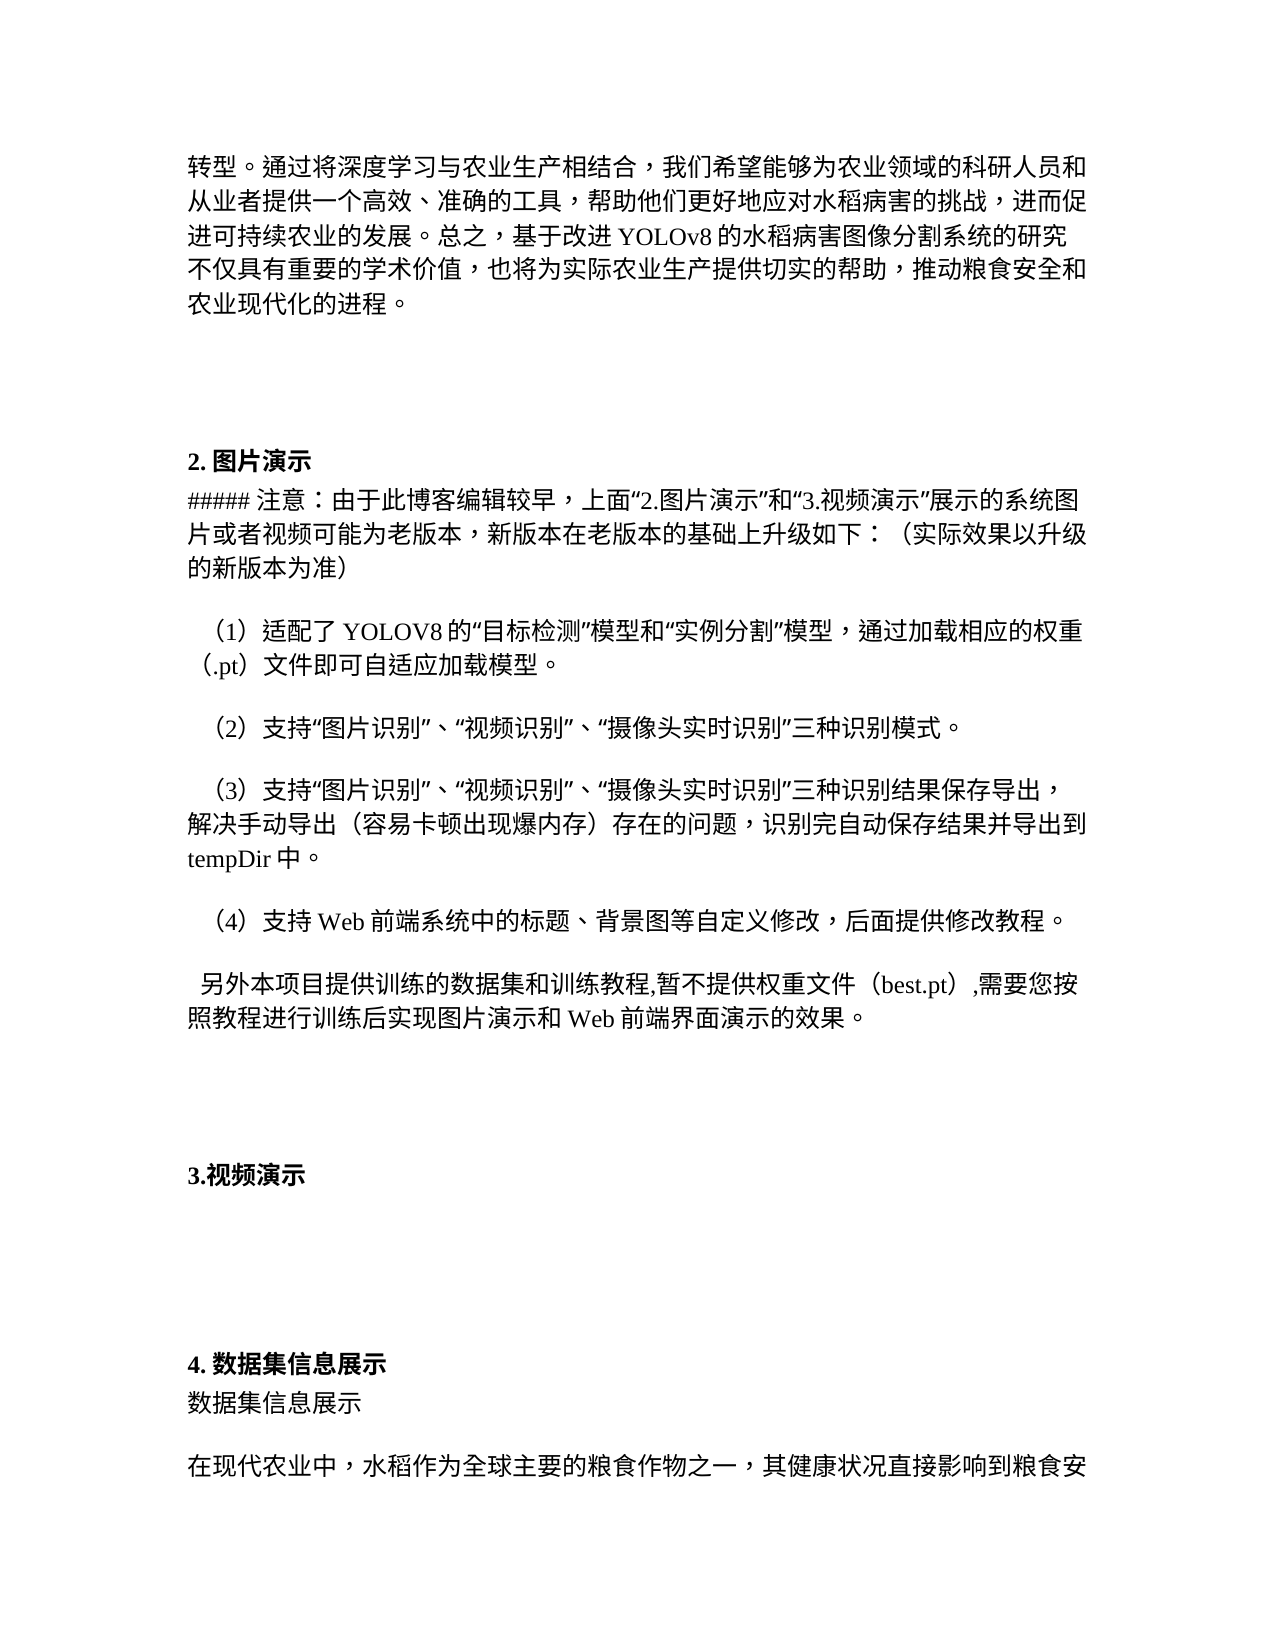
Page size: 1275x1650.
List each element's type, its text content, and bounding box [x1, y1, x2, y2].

text ##### 注意：由于此博客编辑较早，上面“2.图片演示”和“3.视频演示”展示的系统图片或者视频可能为老版本，新版本在老版本的基础上升级如下：（实际效果以升级的新版本为准） （1）适配了YOLOV8的“目标检测”模型和“实例分割”模型，通过加载相应的权重（.pt）文件即可自适应加载模型。 （2）支持“图片识别”、“视频识别”、“摄像头实时识别”三种识别模式。 （3）支持“图片识别”、“视频识别”、“摄像头实时识别”三种识别结果保存导出，解决手动导出（容易卡顿出现爆内存）存在的问题，识别完自动保存结果并导出到tempDir中。 （4）支持Web前端系统中的标题、背景图等自定义修改，后面提供修改教程。 另外本项目提供训练的数据集和训练教程,暂不提供权重文件（best.pt）,需要您按照教程进行训练后实现图片演示和Web前端界面演示的效果。 [187, 482, 1087, 1035]
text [187, 150, 1087, 320]
subtitle 3.视频演示 [187, 1158, 1087, 1192]
subtitle 2. 图片演示 [187, 443, 1087, 477]
subtitle 4. 数据集信息展示 [187, 1346, 1087, 1380]
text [187, 1385, 1087, 1482]
